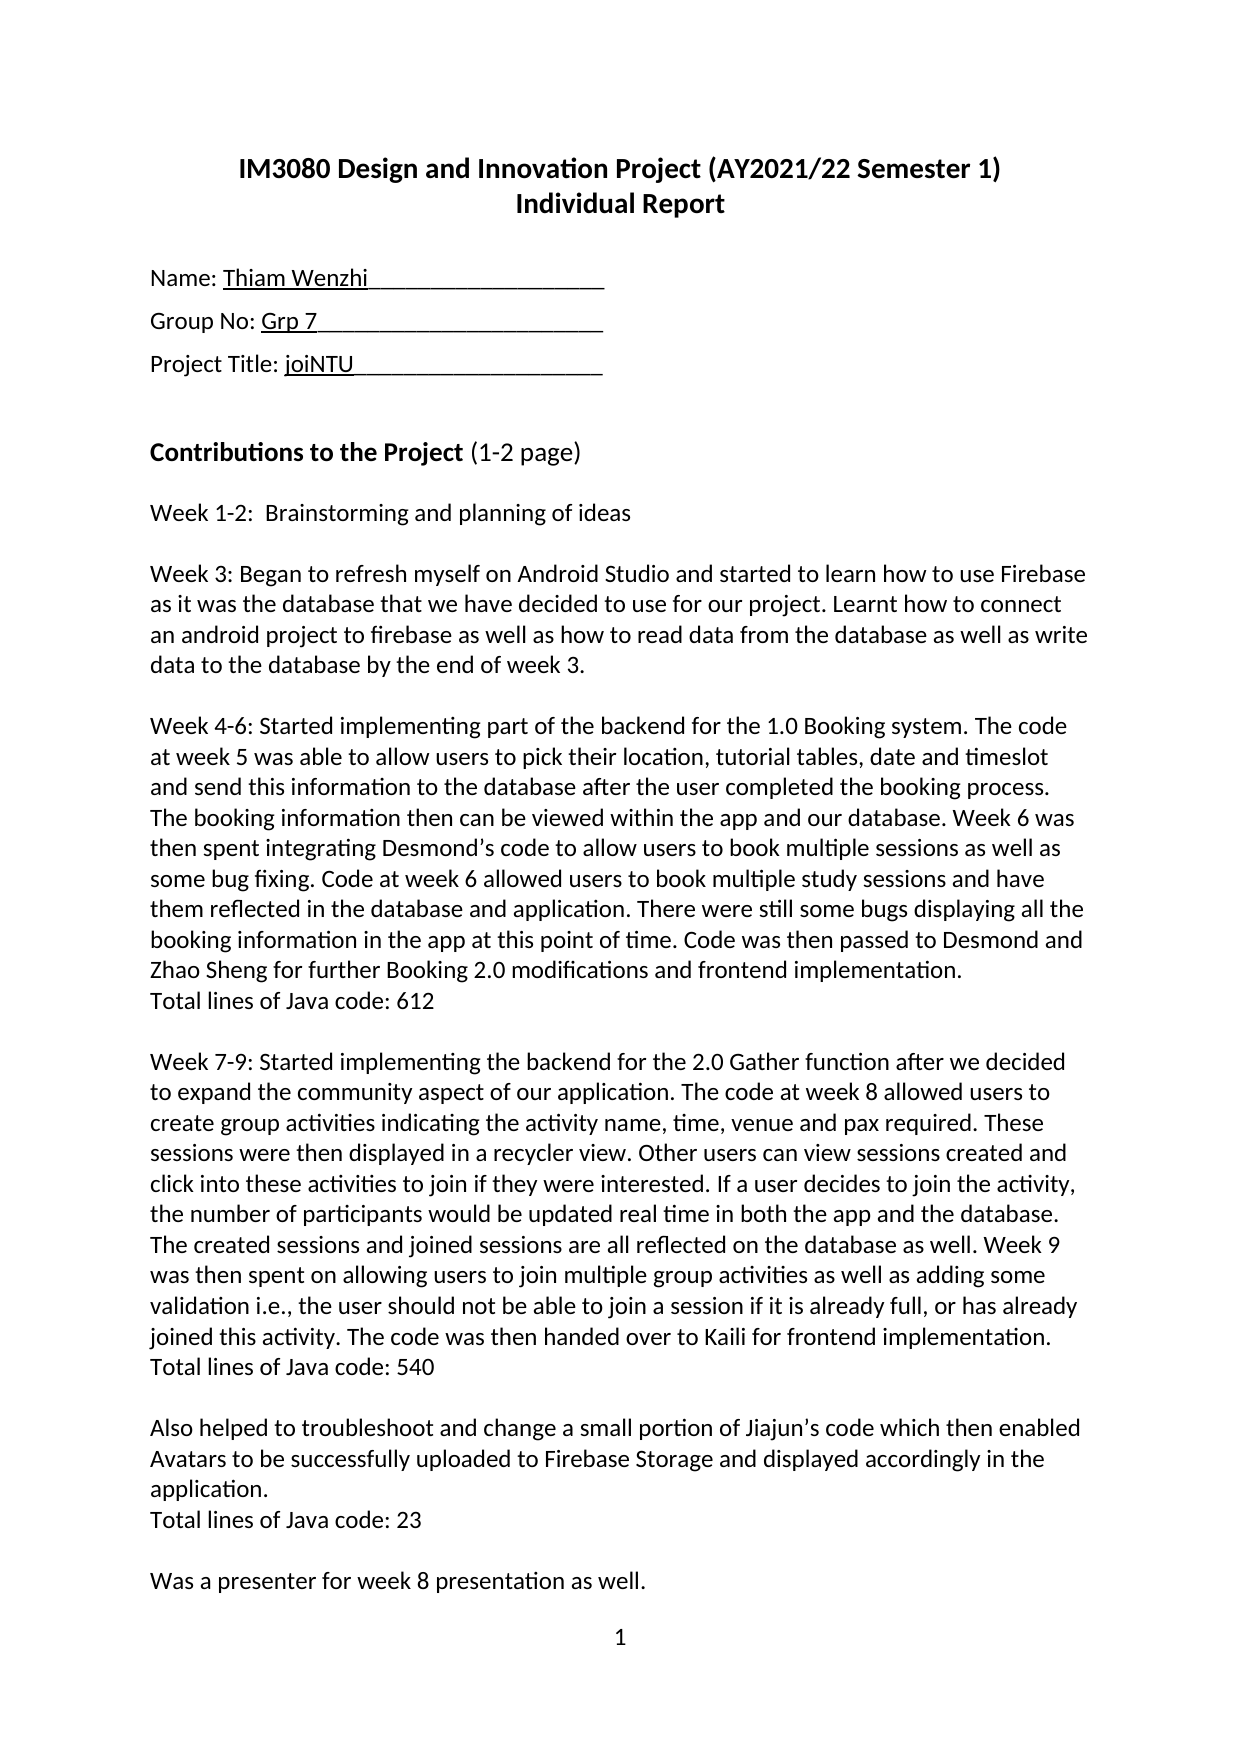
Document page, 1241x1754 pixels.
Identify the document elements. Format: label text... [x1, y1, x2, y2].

text Week 4-6: Started implementing part of the backend for the 1.0 Booking system. The code at week 5 was able to allow users to pick their location, tutorial tables, date and timeslot and send this information to the database after the user completed the booking process. The booking information then can be viewed within the app and our database. Week 6 was then spent integrating Desmond’s code to allow users to book multiple sessions as well as some bug fixing. Code at week 6 allowed users to book multiple study sessions and have them reflected in the database and application. There were still some bugs displaying all the booking information in the app at this point of time. Code was then passed to Desmond and Zhao Sheng for further Booking 2.0 modifications and frontend implementation. [150, 710, 1090, 985]
text Total lines of Java code: 540 [150, 1351, 1090, 1382]
text Contributions to the Project (1-2 page) [150, 435, 1090, 468]
text Total lines of Java code: 612 [150, 985, 1090, 1016]
text Project Title: joiNTU____________________ [150, 348, 1090, 379]
text Name: Thiam Wenzhi___________________ [150, 262, 1090, 293]
text Week 3: Began to refresh myself on Android Studio and started to learn how to use Firebase as it was the database that we have decided to use for our project. Learnt how to connect an android project to firebase as well as how to read data from the database as well as write data to the database by the end of week 3. [150, 558, 1090, 680]
text Individual Report [150, 186, 1090, 221]
text Total lines of Java code: 23 [150, 1504, 1090, 1534]
text Week 1-2: Brainstorming and planning of ideas [150, 497, 1090, 527]
text IM3080 Design and Innovation Project (AY2021/22 Semester 1) [150, 150, 1090, 186]
text Week 7-9: Started implementing the backend for the 2.0 Gather function after we decided to expand the community aspect of our application. The code at week 8 allowed users to create group activities indicating the activity name, time, venue and pax required. These sessions were then displayed in a recycler view. Other users can view sessions created and click into these activities to join if they were interested. If a user decides to join the activity, the number of participants would be updated real time in both the app and the database. The created sessions and joined sessions are all reflected on the database as well. Week 9 was then spent on allowing users to join multiple group activities as well as adding some validation i.e., the user should not be able to join a session if it is already full, or has already joined this activity. The code was then handed over to Kaili for frontend implementation. [150, 1046, 1090, 1351]
text Also helped to troubleshoot and change a small portion of Jiajun’s code which then enabled Avatars to be successfully uploaded to Firebase Storage and displayed accordingly in the application. [150, 1412, 1090, 1504]
text Was a presenter for week 8 presentation as well. [150, 1565, 1090, 1595]
text Group No: Grp 7_______________________ [150, 305, 1090, 336]
